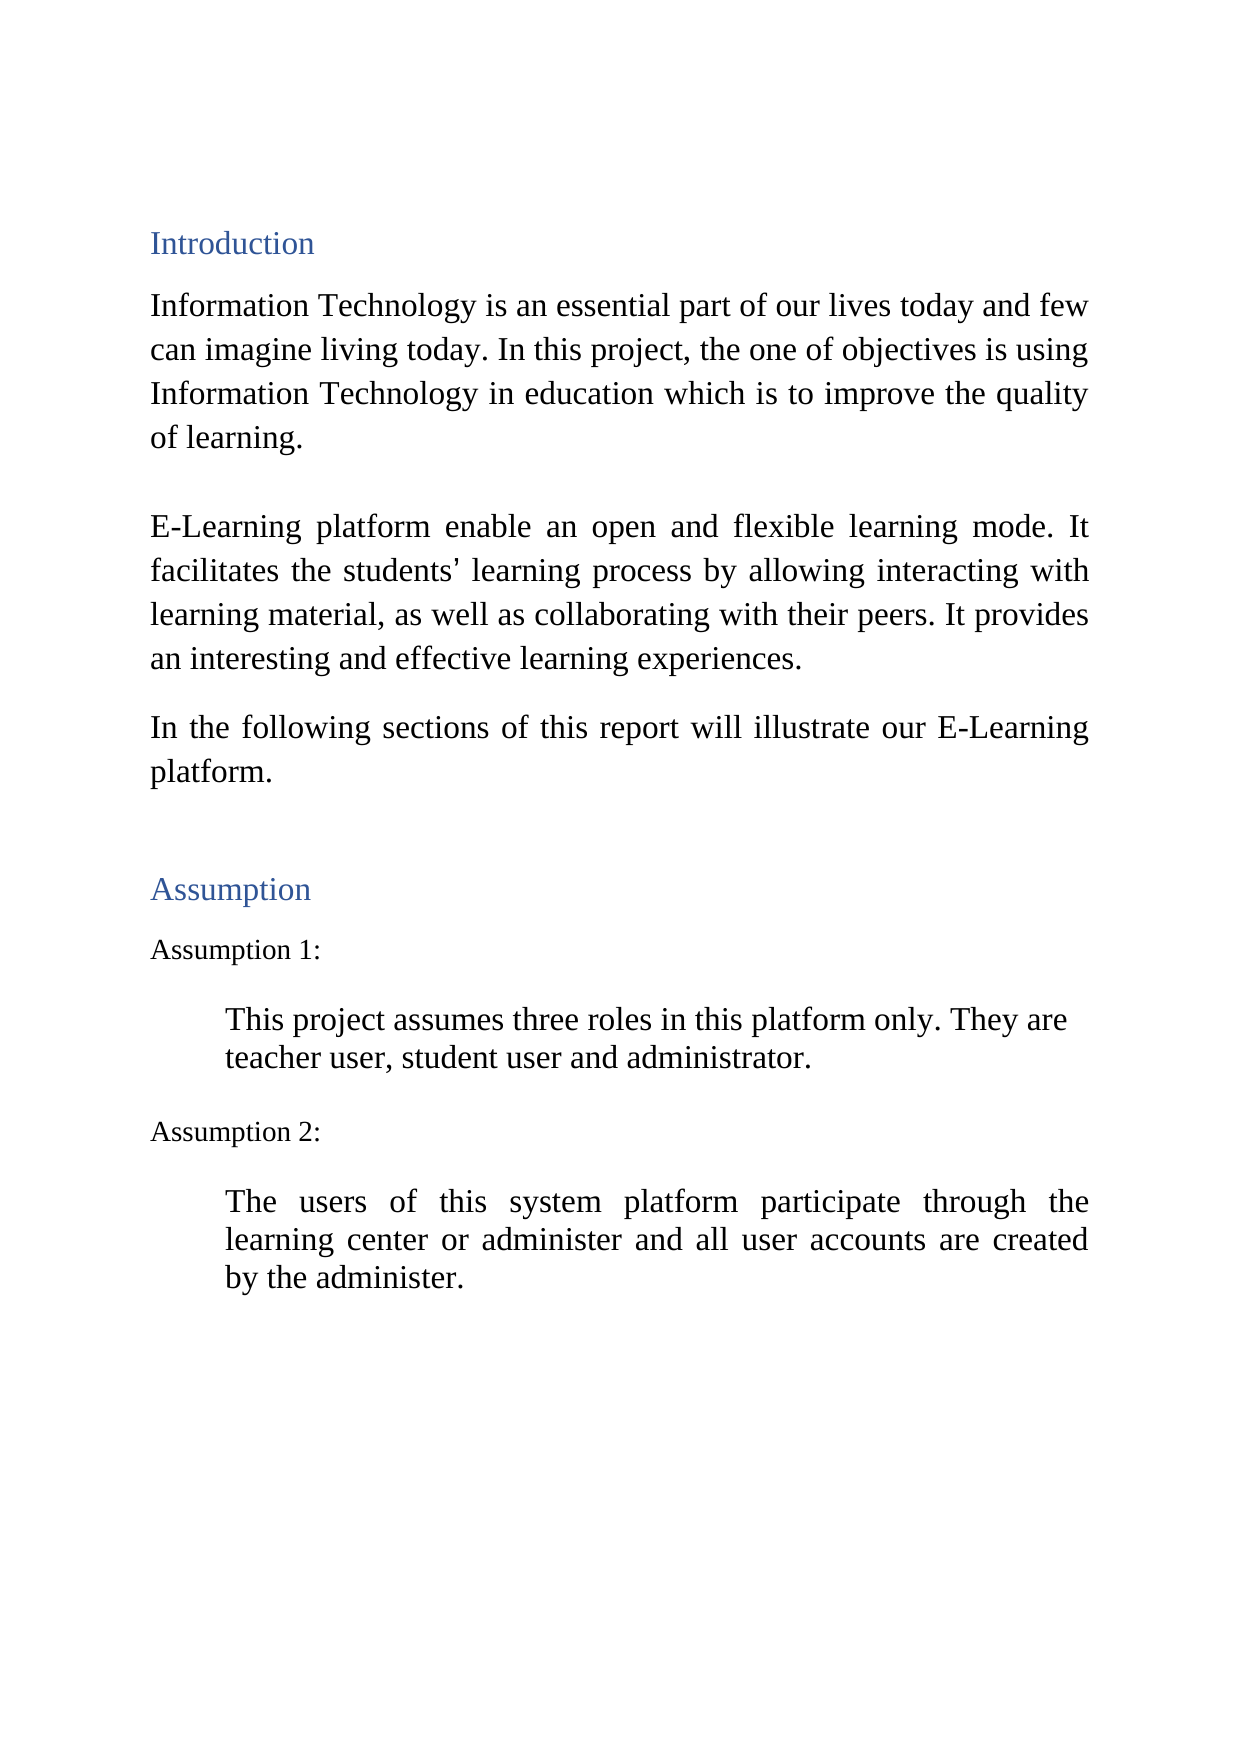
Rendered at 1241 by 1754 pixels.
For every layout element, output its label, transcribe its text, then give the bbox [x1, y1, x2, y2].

text This project assumes three roles in this platform only. They are teacher user, student user and administrator. [225, 999, 1090, 1076]
text In the following sections of this report will illustrate our E-Learning platform. [150, 707, 1090, 790]
text E-Learning platform enable an open and flexible learning mode. It facilitates the students’ learning process by allowing interacting with learning material, as well as collaborating with their peers. It provides an interesting and effective learning experiences. [150, 506, 1090, 677]
text Assumption 1: [150, 932, 1090, 965]
text Information Technology is an essential part of our lives today and few can imagine living today. In this project, the one of objectives is using Information Technology in education which is to improve the quality of learning. [150, 286, 1090, 456]
subtitle Assumption [150, 869, 1090, 908]
text Assumption 2: [150, 1114, 1090, 1147]
text The users of this system platform participate through the learning center or administer and all user accounts are created by the administer. [225, 1181, 1090, 1296]
subtitle Introduction [150, 223, 1090, 261]
